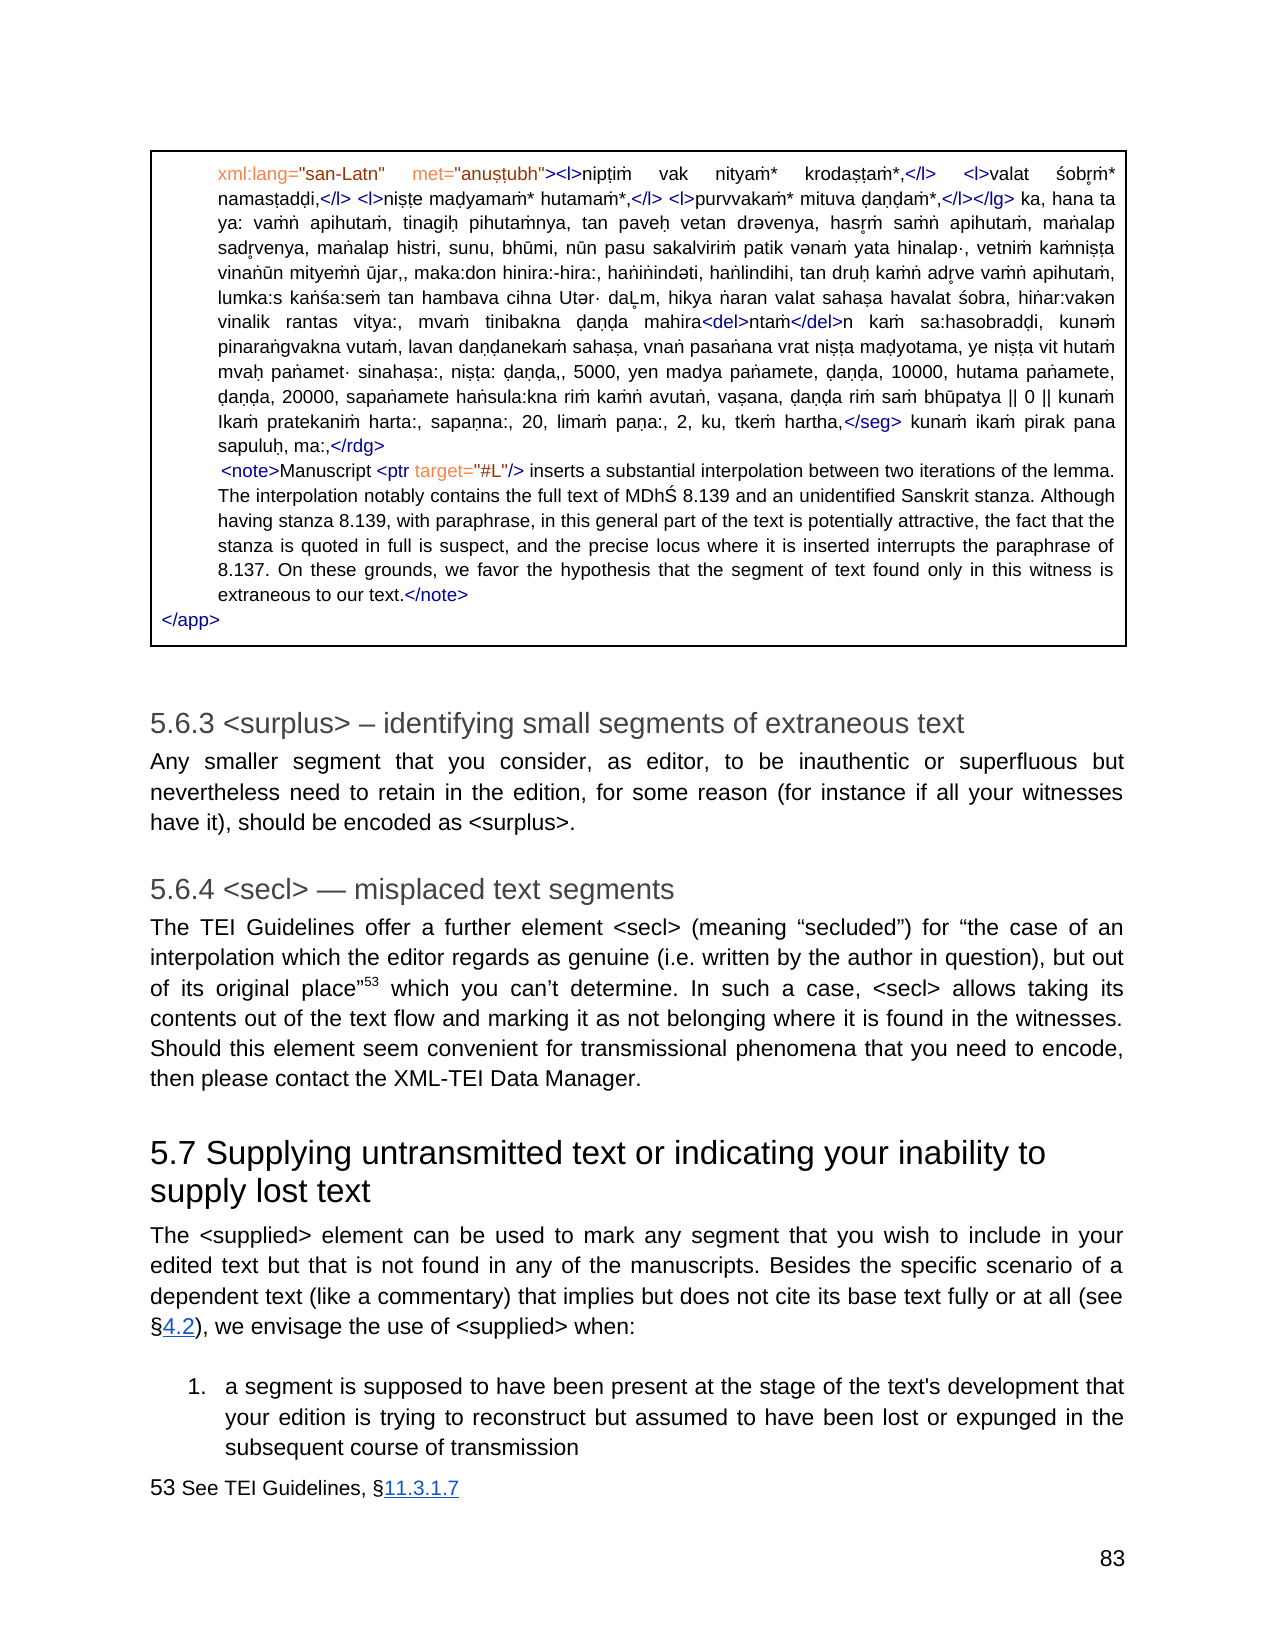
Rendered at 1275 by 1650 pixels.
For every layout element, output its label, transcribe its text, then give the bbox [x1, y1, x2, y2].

subtitle 5.7 Supplying untransmitted text or indicating your inability to supply lost text [150, 1133, 1125, 1210]
list a segment is supposed to have been present at the stage of the text's development that your edition is trying to reconstruct but assumed to have been lost or expunged in the subsequent course of transmission [187, 1373, 1125, 1460]
subtitle 5.6.4 <secl> — misplaced text segments [150, 872, 1125, 906]
text The TEI Guidelines offer a further element <secl> (meaning “secluded”) for “the case of an interpolation which the editor regards as genuine (i.e. written by the author in question), but out of its original place” which you can’t determine. In such a case, <secl> allows taking its contents out of the text flow and marking it as not belonging where it is found in the witnesses. Should this element seem convenient for transmissional phenomena that you need to encode, then please contact the XML-TEI Data Manager. [150, 914, 1125, 1091]
text The <supplied> element can be used to mark any segment that you wish to include in your edited text but that is not found in any of the manuscripts. Besides the specific scenario of a dependent text (like a commentary) that implies but does not cite its base text fully or at all (see §4.2), we envisage the use of <supplied> when: [150, 1222, 1125, 1339]
subtitle 5.6.3 <surplus> – identifying small segments of extraneous text [150, 706, 1125, 740]
text Any smaller segment that you consider, as editor, to be inauthentic or superfluous but nevertheless need to retain in the edition, for some reason (for instance if all your witnesses have it), should be encoded as <surplus>. [150, 748, 1125, 835]
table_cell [152, 152, 1125, 644]
